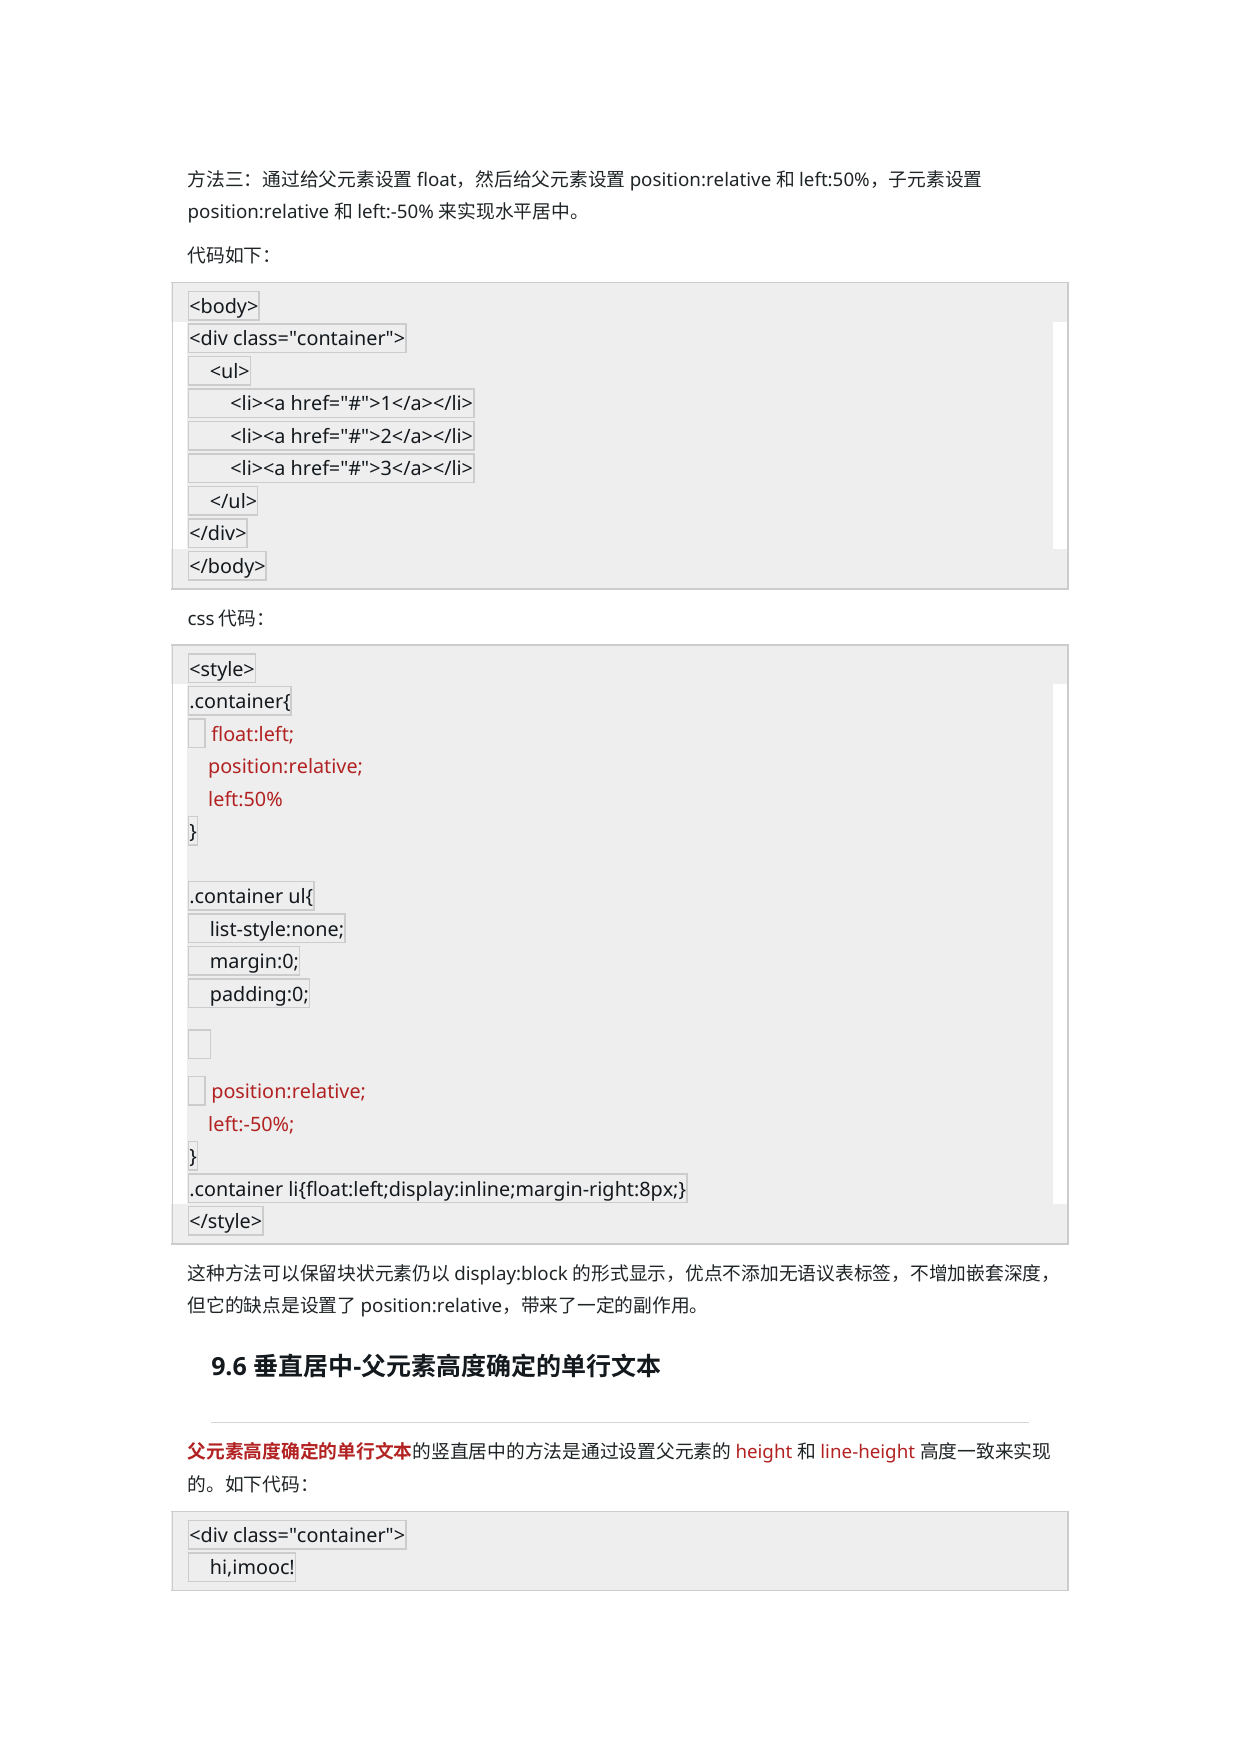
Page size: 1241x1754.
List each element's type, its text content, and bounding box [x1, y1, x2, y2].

text 父元素高度确定的单行文本的竖直居中的方法是通过设置父元素的 height 和 line-height 高度一致来实现的。如下代码： [187, 1434, 1053, 1499]
text hi,imooc! [173, 1543, 1067, 1590]
text <style> [173, 646, 1067, 684]
text </style> [173, 1197, 1067, 1243]
text .container{ [187, 684, 1053, 717]
subtitle 9.6 垂直居中-父元素高度确定的单行文本 [211, 1332, 1029, 1422]
text position:relative; [187, 1074, 1053, 1107]
text .container ul{ [187, 879, 1053, 912]
text left:50% [187, 782, 1053, 814]
text margin:0; [187, 944, 1053, 977]
text <div class="container"> [187, 322, 1053, 354]
text <li><a href="#">3</a></li> [187, 452, 1053, 484]
text 这种方法可以保留块状元素仍以 display:block 的形式显示，优点不添加无语议表标签，不增加嵌套深度，但它的缺点是设置了 position:relative，带来了一定的副作用。 [187, 1256, 1053, 1321]
text <ul> [187, 354, 1053, 387]
text list-style:none; [187, 912, 1053, 944]
text 代码如下： [187, 238, 1053, 271]
text left:-50%; [187, 1107, 1053, 1139]
text css代码： [187, 601, 1053, 633]
text position:relative; [187, 749, 1053, 782]
text </div> [187, 517, 1053, 542]
text <div class="container"> [173, 1512, 1067, 1543]
text float:left; [187, 717, 1053, 749]
text .container li{float:left;display:inline;margin-right:8px;} [187, 1172, 1053, 1197]
text </body> [173, 542, 1067, 588]
text 方法三：通过给父元素设置 float，然后给父元素设置 position:relative 和 left:50%，子元素设置 position:relative 和 left:-50% 来实现水平居中。 [187, 162, 1053, 227]
text } [187, 814, 1053, 847]
text </ul> [187, 484, 1053, 517]
text <body> [173, 283, 1067, 322]
text <li><a href="#">1</a></li> [187, 387, 1053, 419]
text padding:0; [187, 977, 1053, 1009]
text } [187, 1139, 1053, 1172]
text <li><a href="#">2</a></li> [187, 419, 1053, 452]
